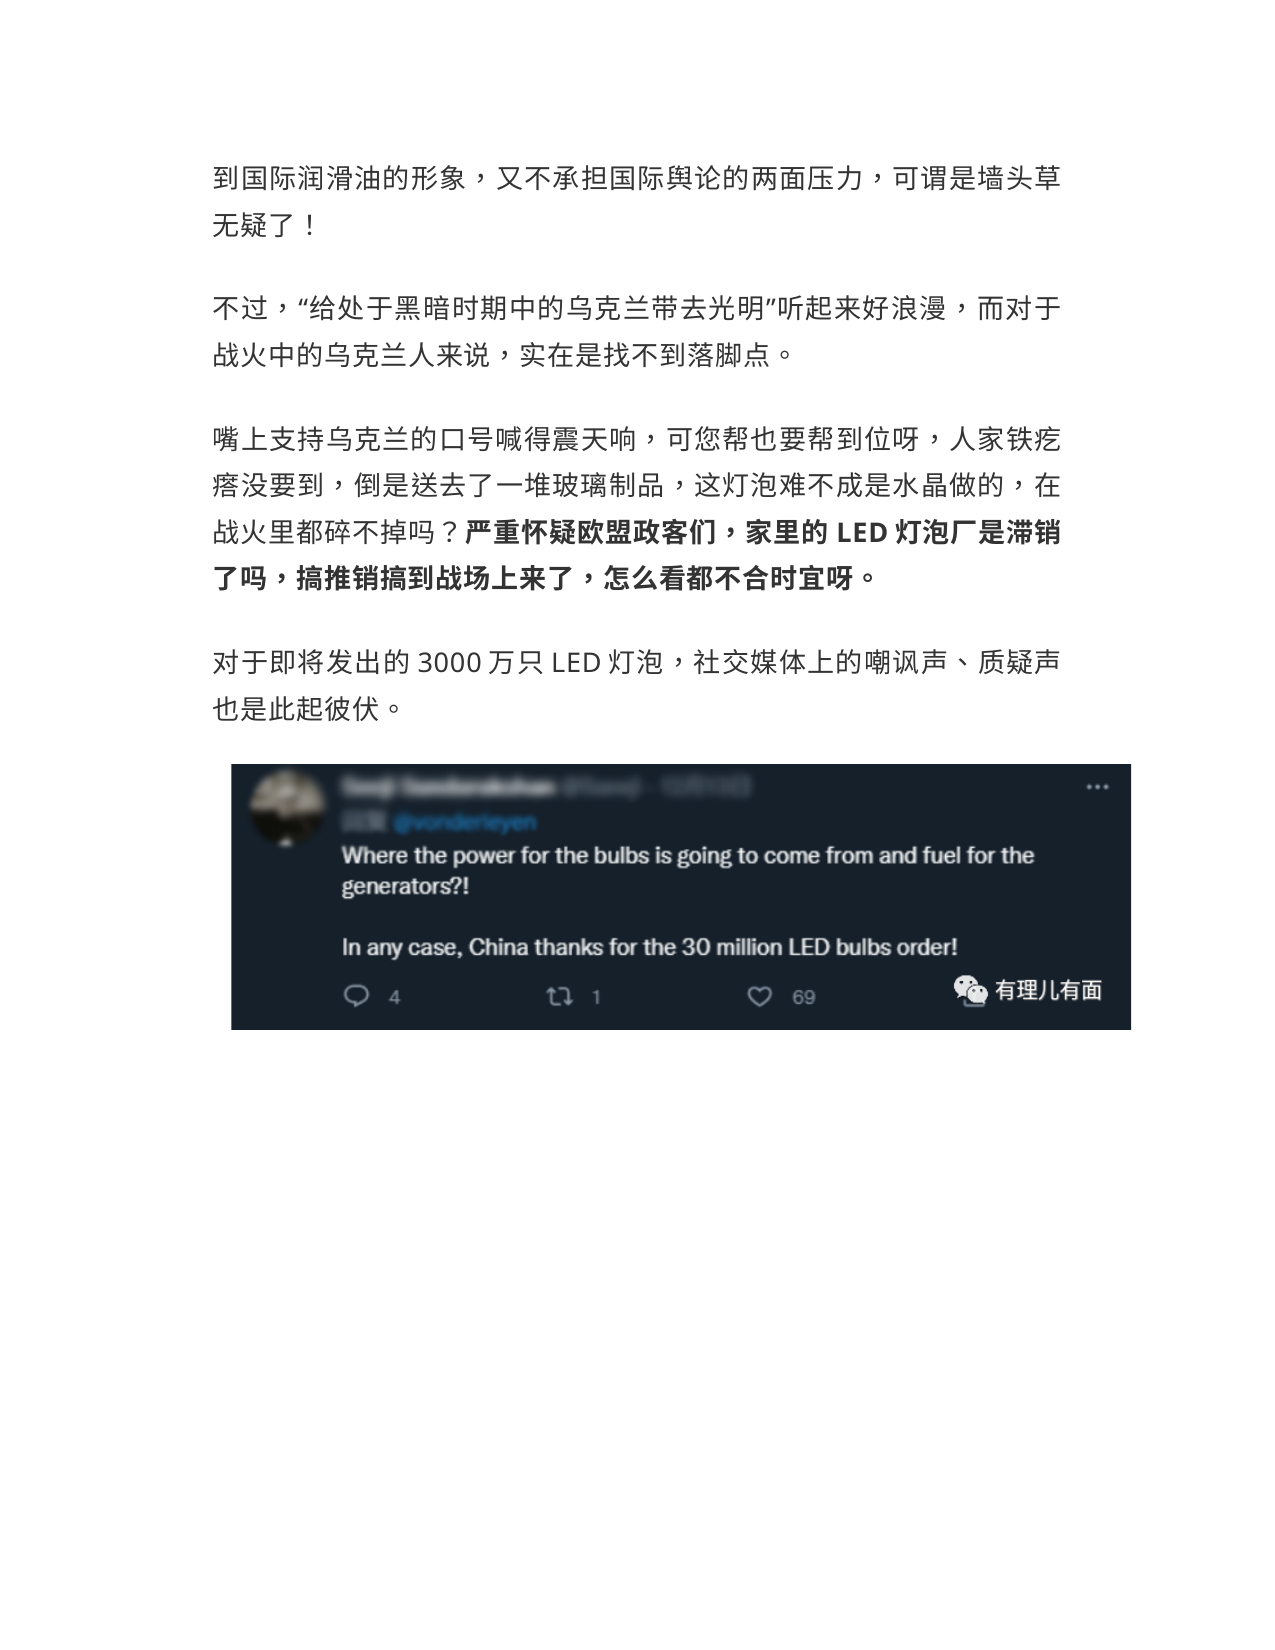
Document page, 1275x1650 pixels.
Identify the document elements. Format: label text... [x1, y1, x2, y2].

text 嘴上支持乌克兰的口号喊得震天响，可您帮也要帮到位呀，人家铁疙瘩没要到，倒是送去了一堆玻璃制品，这灯泡难不成是水晶做的，在战火里都碎不掉吗？严重怀疑欧盟政客们，家里的LED灯泡厂是滞销了吗，搞推销搞到战场上来了，怎么看都不合时宜呀。 [212, 411, 1062, 597]
text 对于即将发出的3000万只LED灯泡，社交媒体上的嘲讽声、质疑声也是此起彼伏。 [212, 634, 1062, 727]
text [212, 150, 1062, 243]
picture [231, 764, 1132, 1030]
text 不过，“给处于黑暗时期中的乌克兰带去光明”听起来好浪漫，而对于战火中的乌克兰人来说，实在是找不到落脚点。 [212, 280, 1062, 373]
